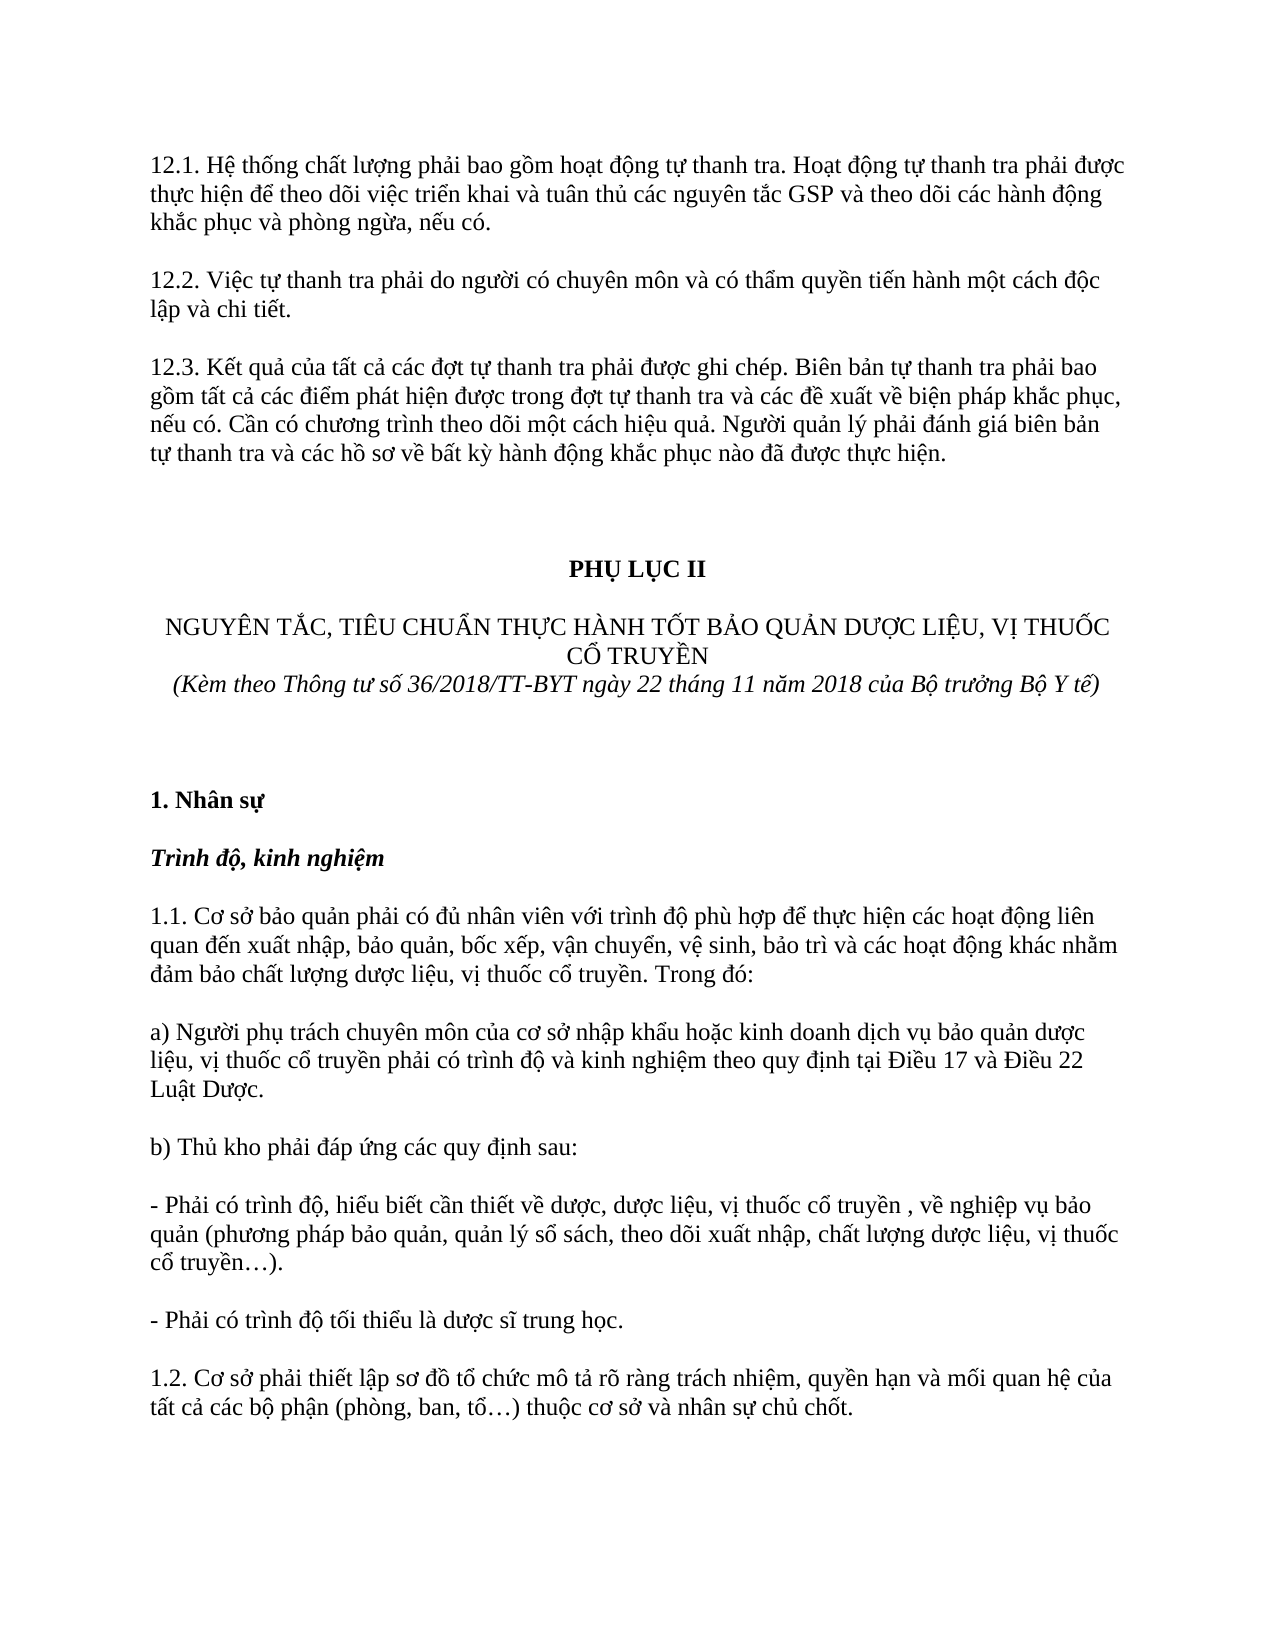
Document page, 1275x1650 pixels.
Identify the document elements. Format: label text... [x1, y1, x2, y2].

text a) Người phụ trách chuyên môn của cơ sở nhập khẩu hoặc kinh doanh dịch vụ bảo quản dược liệu, vị thuốc cổ truyền phải có trình độ và kinh nghiệm theo quy định tại Điều 17 và Điều 22 Luật Dược. [150, 1017, 1125, 1103]
text 1. Nhân sự [150, 785, 1125, 814]
text PHỤ LỤC II [150, 554, 1125, 583]
text Trình độ, kinh nghiệm [150, 843, 1125, 872]
text 12.1. Hệ thống chất lượng phải bao gồm hoạt động tự thanh tra. Hoạt động tự thanh tra phải được thực hiện để theo dõi việc triển khai và tuân thủ các nguyên tắc GSP và theo dõi các hành động khắc phục và phòng ngừa, nếu có. [150, 150, 1125, 236]
text 12.2. Việc tự thanh tra phải do người có chuyên môn và có thẩm quyền tiến hành một cách độc lập và chi tiết. [150, 265, 1125, 323]
text 1.1. Cơ sở bảo quản phải có đủ nhân viên với trình độ phù hợp để thực hiện các hoạt động liên quan đến xuất nhập, bảo quản, bốc xếp, vận chuyển, vệ sinh, bảo trì và các hoạt động khác nhằm đảm bảo chất lượng dược liệu, vị thuốc cổ truyền. Trong đó: [150, 901, 1125, 987]
text b) Thủ kho phải đáp ứng các quy định sau: [150, 1132, 1125, 1161]
text NGUYÊN TẮC, TIÊU CHUẨN THỰC HÀNH TỐT BẢO QUẢN DƯỢC LIỆU, VỊ THUỐC CỔ TRUYỀN (Kèm theo Thông tư số 36/2018/TT-BYT ngày 22 tháng 11 năm 2018 của Bộ trưởng Bộ Y tế) [150, 612, 1125, 698]
text 1.2. Cơ sở phải thiết lập sơ đồ tổ chức mô tả rõ ràng trách nhiệm, quyền hạn và mối quan hệ của tất cả các bộ phận (phòng, ban, tổ…) thuộc cơ sở và nhân sự chủ chốt. [150, 1363, 1125, 1421]
text 12.3. Kết quả của tất cả các đợt tự thanh tra phải được ghi chép. Biên bản tự thanh tra phải bao gồm tất cả các điểm phát hiện được trong đợt tự thanh tra và các đề xuất về biện pháp khắc phục, nếu có. Cần có chương trình theo dõi một cách hiệu quả. Người quản lý phải đánh giá biên bản tự thanh tra và các hồ sơ về bất kỳ hành động khắc phục nào đã được thực hiện. [150, 352, 1125, 467]
text - Phải có trình độ tối thiểu là dược sĩ trung học. [150, 1305, 1125, 1334]
text - Phải có trình độ, hiểu biết cần thiết về dược, dược liệu, vị thuốc cổ truyền , về nghiệp vụ bảo quản (phương pháp bảo quản, quản lý sổ sách, theo dõi xuất nhập, chất lượng dược liệu, vị thuốc cổ truyền…). [150, 1190, 1125, 1276]
